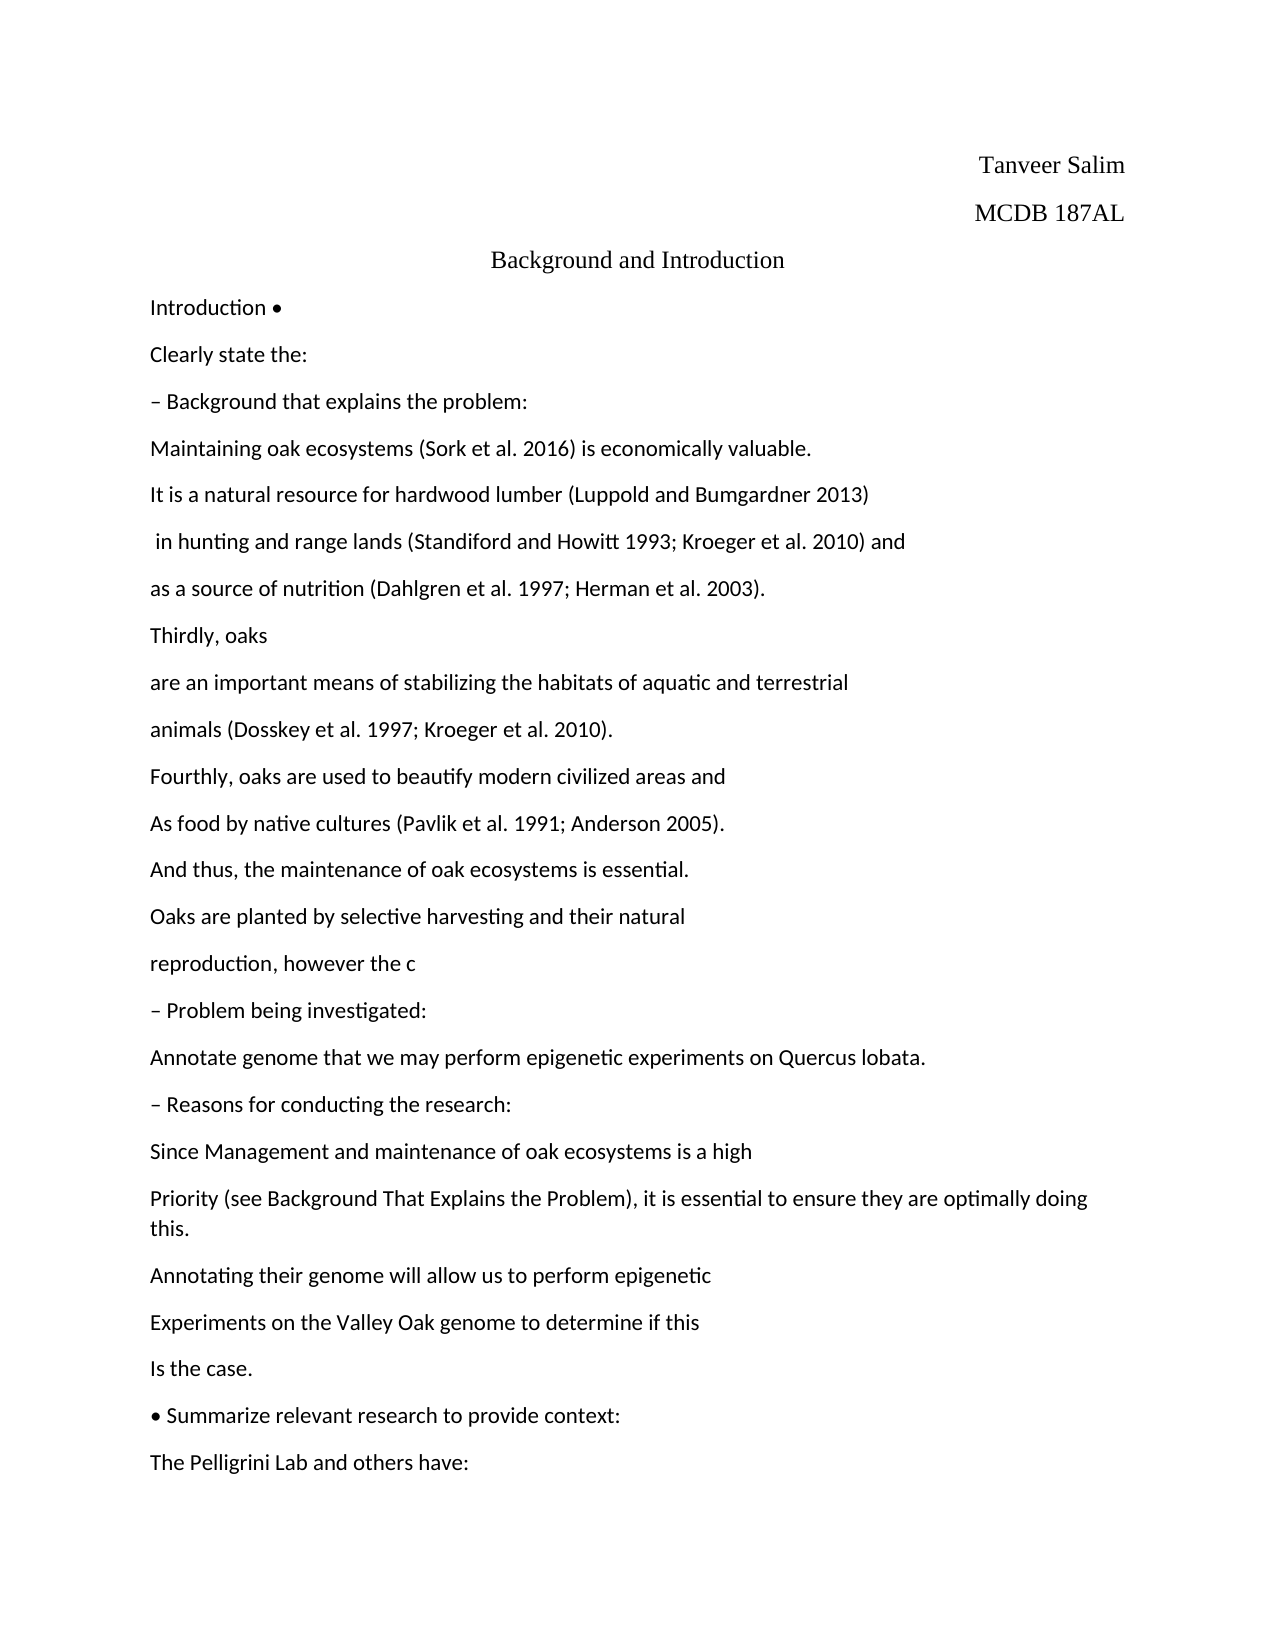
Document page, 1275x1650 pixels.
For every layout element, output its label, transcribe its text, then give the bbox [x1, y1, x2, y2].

text animals (Dosskey et al. 1997; Kroeger et al. 2010). [150, 715, 1125, 743]
text The Pelligrini Lab and others have: [150, 1448, 1125, 1476]
text Clearly state the: [150, 340, 1125, 368]
text – Background that explains the problem: [150, 387, 1125, 415]
text Tanveer Salim [150, 150, 1125, 179]
text Annotate genome that we may perform epigenetic experiments on Quercus lobata. [150, 1043, 1125, 1071]
text As food by native cultures (Pavlik et al. 1991; Anderson 2005). [150, 809, 1125, 837]
text Annotating their genome will allow us to perform epigenetic [150, 1261, 1125, 1289]
text Fourthly, oaks are used to beautify modern civilized areas and [150, 762, 1125, 790]
text Priority (see Background That Explains the Problem), it is essential to ensure they are optimally doing this. [150, 1184, 1125, 1242]
text are an important means of stabilizing the habitats of aquatic and terrestrial [150, 668, 1125, 696]
text as a source of nutrition (Dahlgren et al. 1997; Herman et al. 2003). [150, 574, 1125, 602]
text And thus, the maintenance of oak ecosystems is essential. [150, 856, 1125, 884]
text – Reasons for conducting the research: [150, 1090, 1125, 1118]
text Thirdly, oaks [150, 621, 1125, 649]
text MCDB 187AL [150, 198, 1125, 226]
text – Problem being investigated: [150, 996, 1125, 1024]
text It is a natural resource for hardwood lumber (Luppold and Bumgardner 2013) [150, 481, 1125, 509]
text Background and Introduction [150, 245, 1125, 274]
text Introduction • [150, 293, 1125, 321]
text Since Management and maintenance of oak ecosystems is a high [150, 1137, 1125, 1165]
text Oaks are planted by selective harvesting and their natural [150, 902, 1125, 931]
text Experiments on the Valley Oak genome to determine if this [150, 1308, 1125, 1336]
text Is the case. [150, 1354, 1125, 1383]
text • Summarize relevant research to provide context: [150, 1401, 1125, 1429]
text Maintaining oak ecosystems (Sork et al. 2016) is economically valuable. [150, 434, 1125, 462]
text reproduction, however the c [150, 949, 1125, 977]
text in hunting and range lands (Standiford and Howitt 1993; Kroeger et al. 2010) and [150, 527, 1125, 556]
